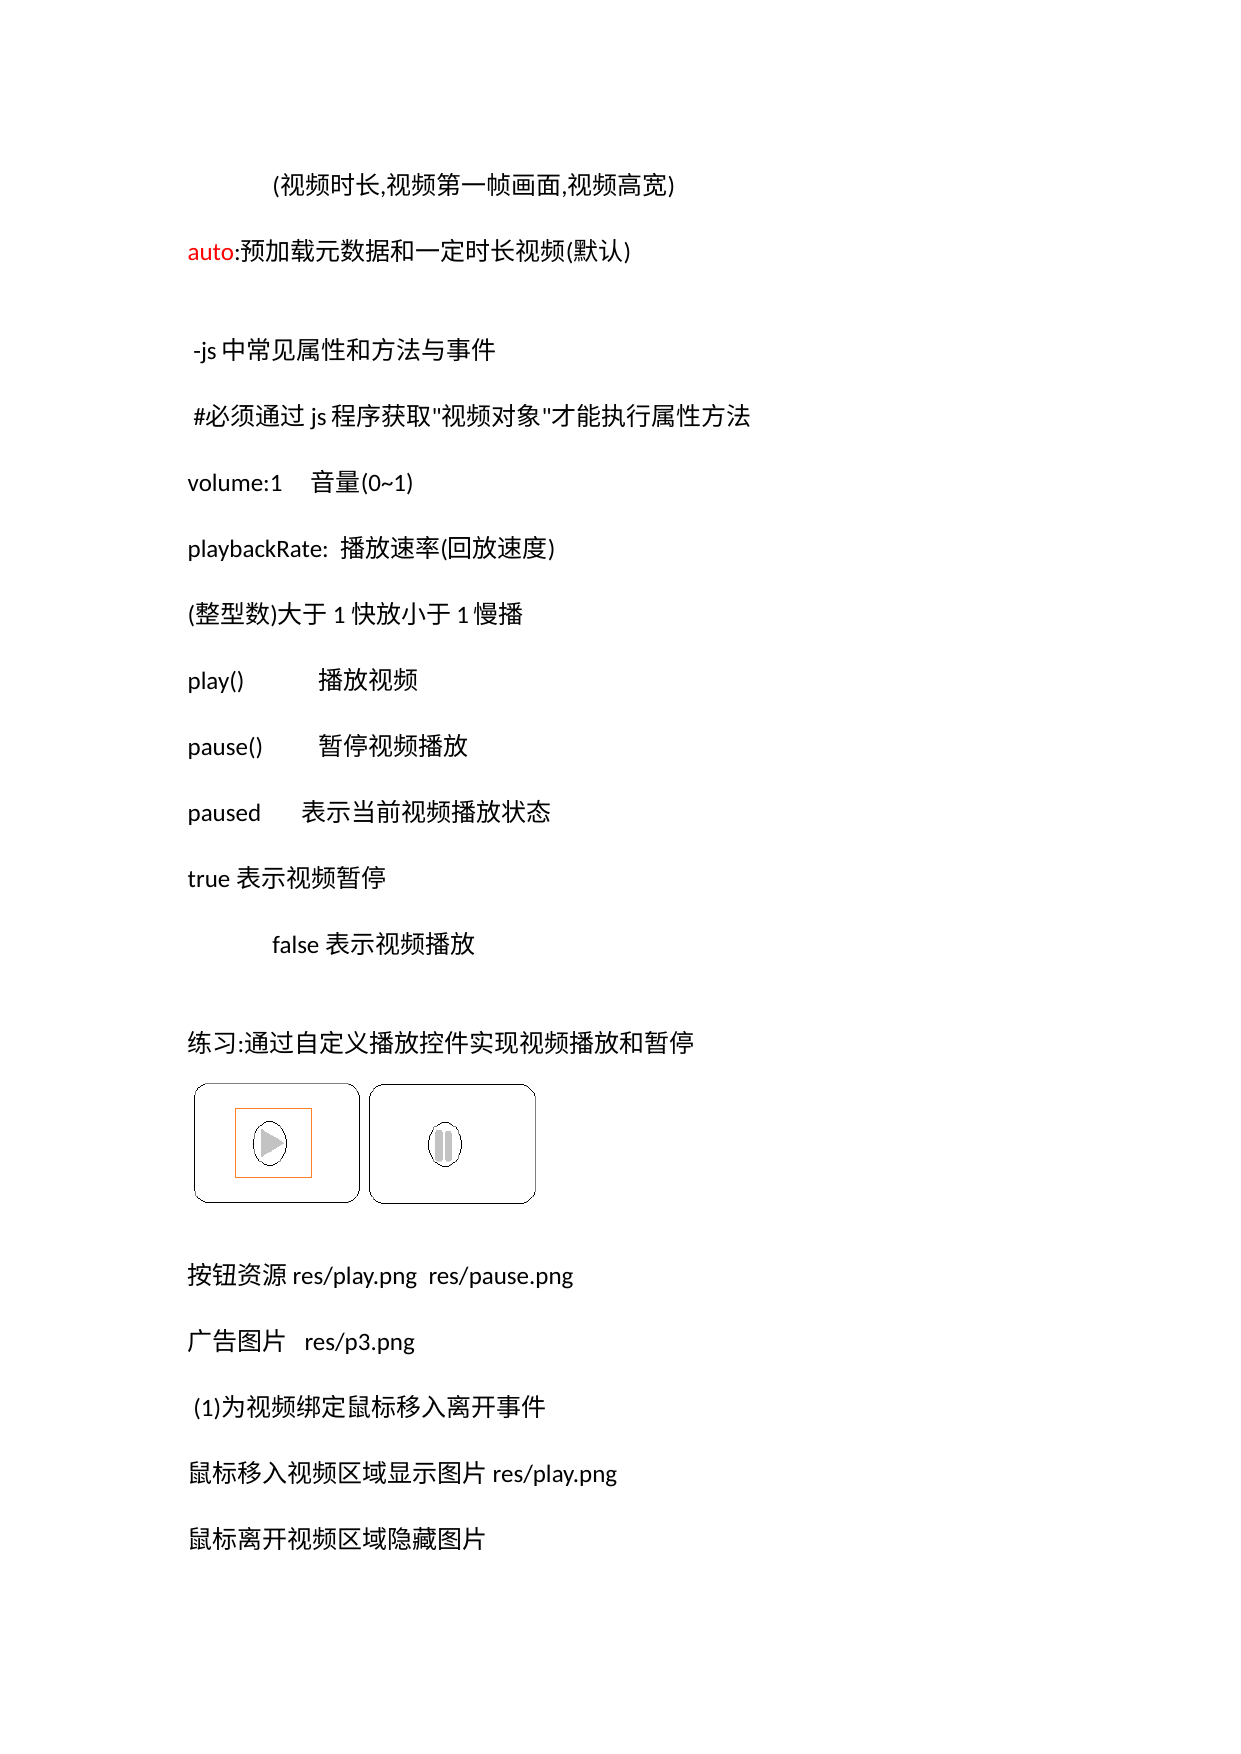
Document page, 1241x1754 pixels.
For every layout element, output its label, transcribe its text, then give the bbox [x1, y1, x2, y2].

text 鼠标移入视频区域显示图片res/play.png [187, 1438, 1053, 1504]
text (1)为视频绑定鼠标移入离开事件 [187, 1372, 1053, 1438]
text play() 播放视频 [187, 646, 1053, 712]
text paused 表示当前视频播放状态 [187, 778, 1053, 844]
text (整型数)大于1 快放小于1慢播 [187, 580, 1053, 646]
text volume:1 音量(0~1) [187, 448, 1053, 514]
text 鼠标离开视频区域隐藏图片 [187, 1504, 1053, 1570]
text false 表示视频播放 [187, 910, 1053, 976]
text 练习:通过自定义播放控件实现视频播放和暂停 [187, 1009, 1053, 1075]
text 广告图片 res/p3.png [187, 1306, 1053, 1372]
text pause() 暂停视频播放 [187, 712, 1053, 778]
picture [187, 1075, 544, 1222]
text -js中常见属性和方法与事件 [187, 316, 1053, 382]
text auto:预加载元数据和一定时长视频(默认) [187, 217, 1053, 283]
text 按钮资源res/play.png res/pause.png [187, 1240, 1053, 1306]
text (视频时长,视频第一帧画面,视频高宽) [187, 151, 1053, 217]
text playbackRate: 播放速率(回放速度) [187, 514, 1053, 580]
text true 表示视频暂停 [187, 844, 1053, 910]
text #必须通过js程序获取"视频对象"才能执行属性方法 [187, 382, 1053, 448]
